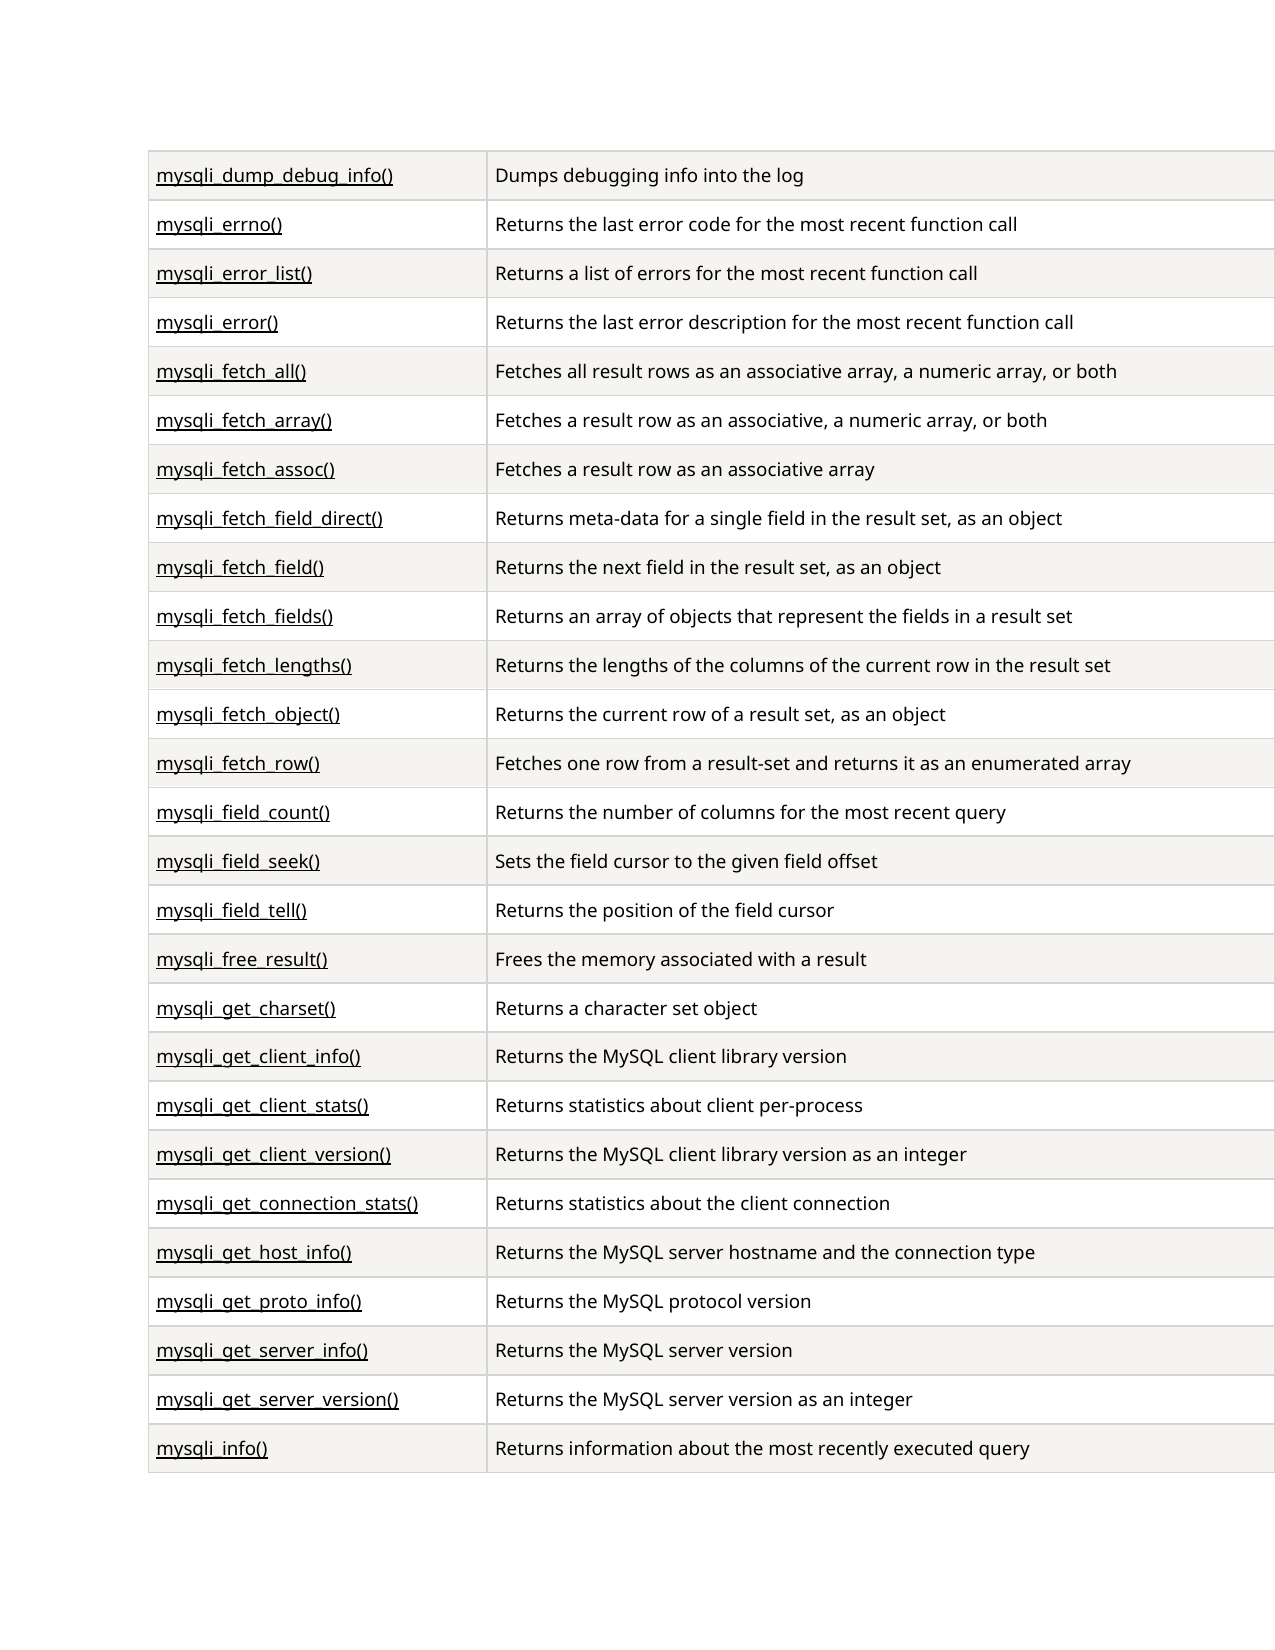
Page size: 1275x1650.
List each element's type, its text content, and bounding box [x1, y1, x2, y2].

table_cell Fetches a result row as an associative, a numeric array, or both [488, 396, 1274, 444]
table_cell mysqli_dump_debug_info() [149, 152, 486, 199]
table_cell mysqli_fetch_lengths() [149, 641, 486, 688]
table_cell Returns the MySQL client library version [488, 1033, 1274, 1080]
table_cell mysqli_fetch_field_direct() [149, 494, 486, 542]
table_cell mysqli_fetch_fields() [149, 592, 486, 639]
table_cell Returns a list of errors for the most recent function call [488, 250, 1274, 297]
table_cell Dumps debugging info into the log [488, 152, 1274, 199]
table_cell Returns the MySQL client library version as an integer [488, 1131, 1274, 1178]
table_cell Returns the MySQL protocol version [488, 1278, 1274, 1325]
table_cell Returns statistics about client per-process [488, 1082, 1274, 1129]
table_cell Returns an array of objects that represent the fields in a result set [488, 592, 1274, 639]
table_cell mysqli_field_seek() [149, 837, 486, 884]
table_cell Returns the last error code for the most recent function call [488, 201, 1274, 248]
table_cell mysqli_get_connection_stats() [149, 1180, 486, 1227]
table_cell mysqli_fetch_field() [149, 543, 486, 591]
table_cell Returns the current row of a result set, as an object [488, 690, 1274, 737]
table_cell Returns statistics about the client connection [488, 1180, 1274, 1227]
table_cell Returns the number of columns for the most recent query [488, 788, 1274, 835]
table_cell Fetches one row from a result-set and returns it as an enumerated array [488, 739, 1274, 786]
table_cell mysqli_get_server_version() [149, 1376, 486, 1423]
table_cell Returns the last error description for the most recent function call [488, 298, 1274, 346]
table_cell mysqli_fetch_all() [149, 347, 486, 395]
table_cell Returns a character set object [488, 984, 1274, 1031]
table_cell Returns the position of the field cursor [488, 886, 1274, 933]
table_cell Returns the MySQL server version as an integer [488, 1376, 1274, 1423]
table_cell mysqli_error_list() [149, 250, 486, 297]
table_cell mysqli_field_tell() [149, 886, 486, 933]
table_cell Returns the MySQL server hostname and the connection type [488, 1229, 1274, 1276]
table_cell Fetches a result row as an associative array [488, 445, 1274, 493]
table_cell Frees the memory associated with a result [488, 935, 1274, 982]
table_cell mysqli_get_server_info() [149, 1327, 486, 1374]
table_cell mysqli_errno() [149, 201, 486, 248]
table_cell mysqli_fetch_array() [149, 396, 486, 444]
table_cell mysqli_field_count() [149, 788, 486, 835]
table_cell mysqli_get_charset() [149, 984, 486, 1031]
table_cell Returns information about the most recently executed query [488, 1425, 1274, 1472]
table_cell mysqli_error() [149, 298, 486, 346]
table_cell Fetches all result rows as an associative array, a numeric array, or both [488, 347, 1274, 395]
table_cell mysqli_fetch_assoc() [149, 445, 486, 493]
table_cell Returns the MySQL server version [488, 1327, 1274, 1374]
table_cell mysqli_get_client_stats() [149, 1082, 486, 1129]
table_cell Sets the field cursor to the given field offset [488, 837, 1274, 884]
table_cell mysqli_get_host_info() [149, 1229, 486, 1276]
table_cell mysqli_fetch_row() [149, 739, 486, 786]
table_cell Returns the lengths of the columns of the current row in the result set [488, 641, 1274, 688]
table_cell mysqli_get_proto_info() [149, 1278, 486, 1325]
table_cell mysqli_get_client_info() [149, 1033, 486, 1080]
table_cell mysqli_info() [149, 1425, 486, 1472]
table_cell Returns the next field in the result set, as an object [488, 543, 1274, 591]
table_cell mysqli_free_result() [149, 935, 486, 982]
table_cell Returns meta-data for a single field in the result set, as an object [488, 494, 1274, 542]
table_cell mysqli_get_client_version() [149, 1131, 486, 1178]
table_cell mysqli_fetch_object() [149, 690, 486, 737]
